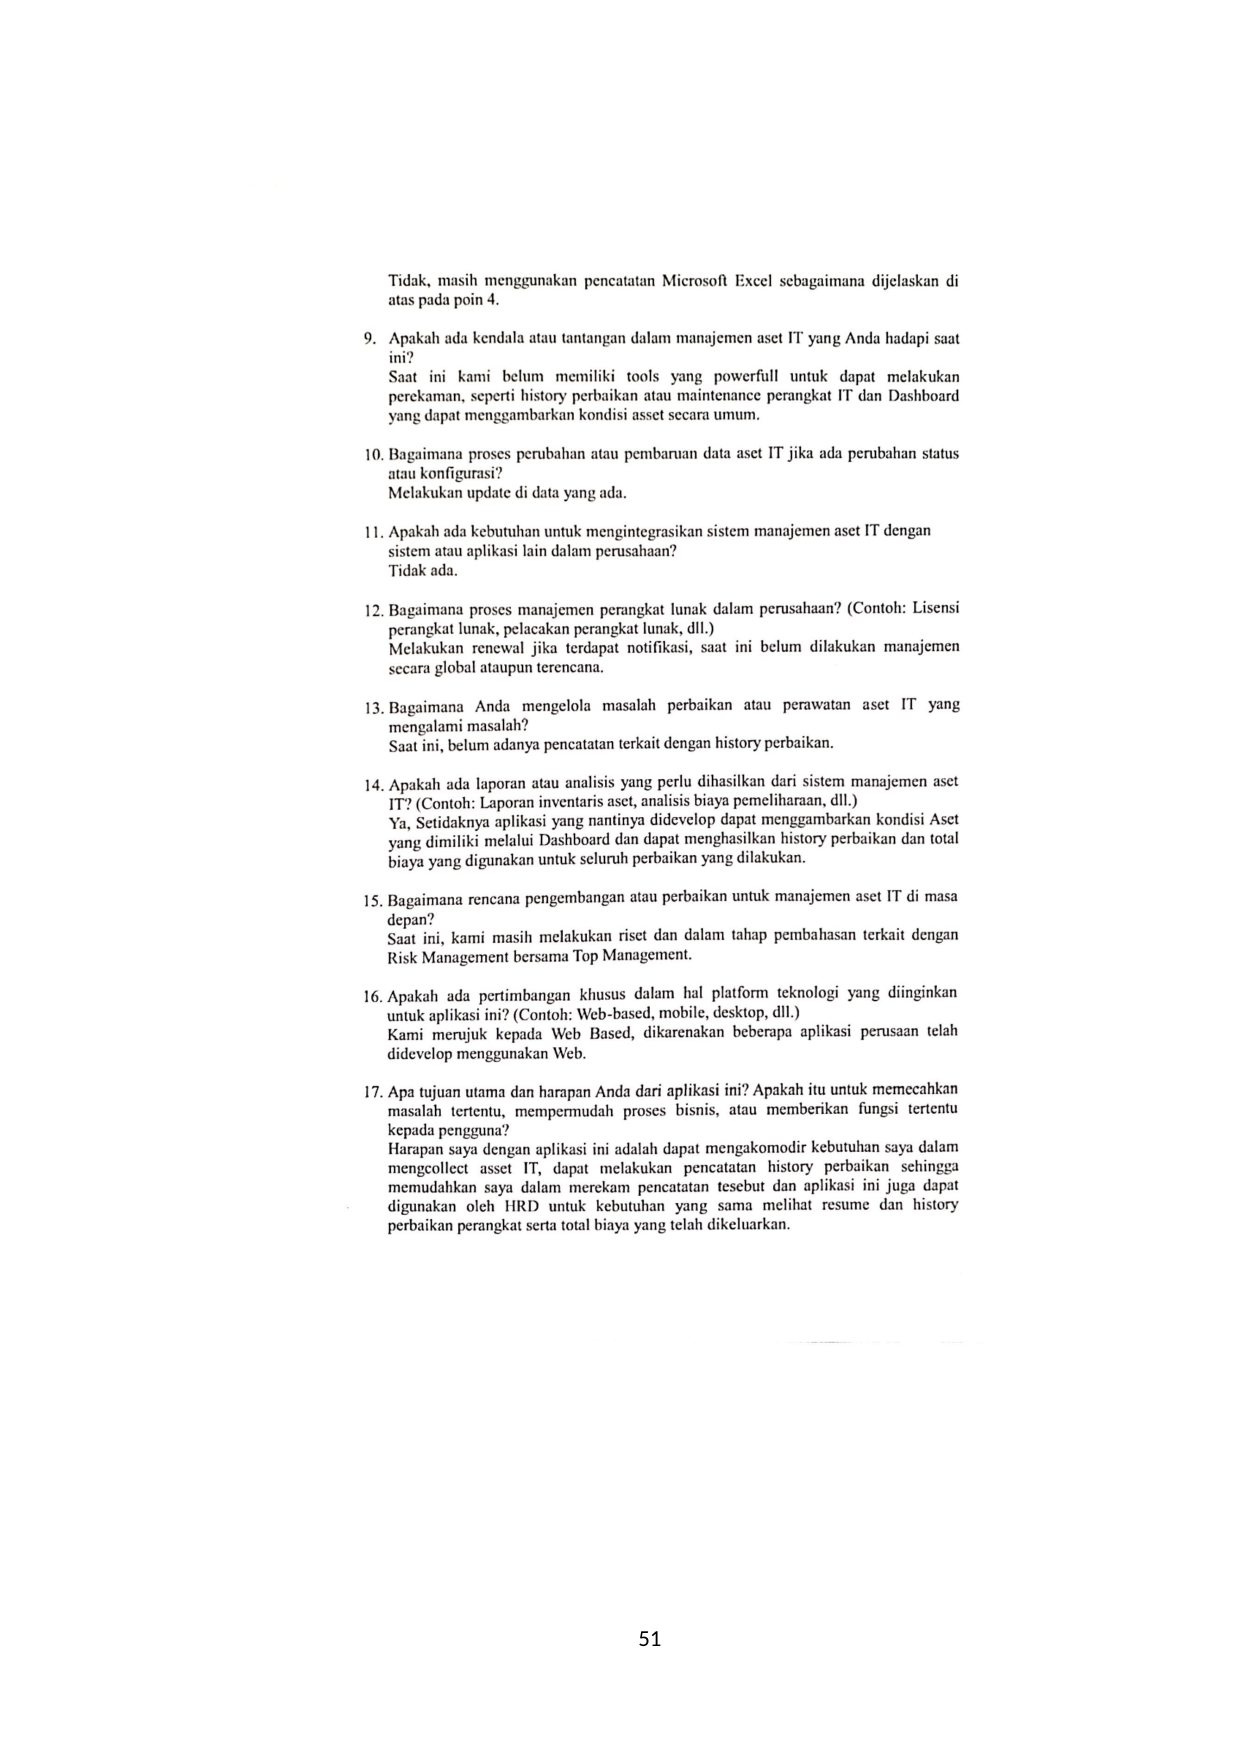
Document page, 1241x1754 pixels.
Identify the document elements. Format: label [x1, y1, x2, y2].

picture [236, 177, 1063, 1347]
